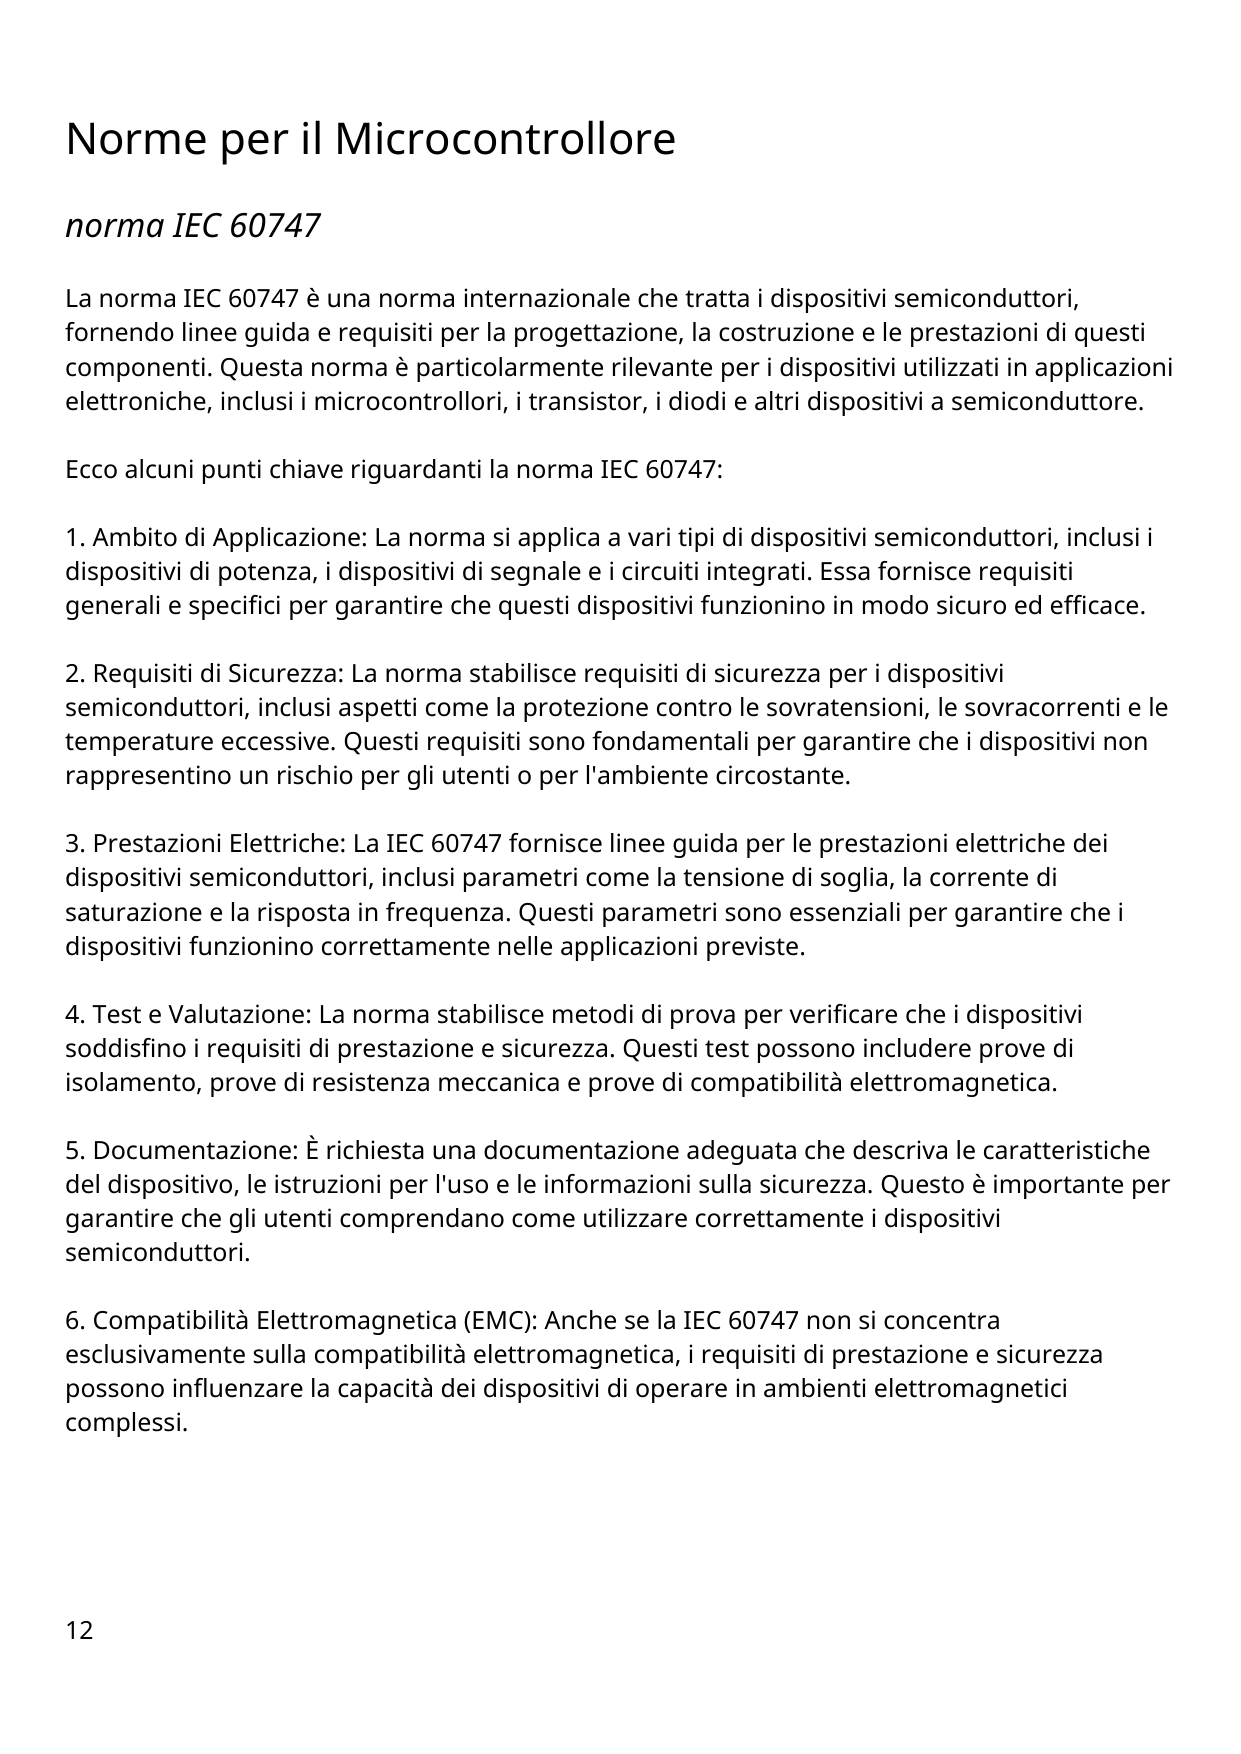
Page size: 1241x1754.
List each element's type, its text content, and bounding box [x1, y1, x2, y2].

text La norma IEC 60747 è una norma internazionale che tratta i dispositivi semiconduttori, fornendo linee guida e requisiti per la progettazione, la costruzione e le prestazioni di questi componenti. Questa norma è particolarmente rilevante per i dispositivi utilizzati in applicazioni elettroniche, inclusi i microcontrollori, i transistor, i diodi e altri dispositivi a semiconduttore. Ecco alcuni punti chiave riguardanti la norma IEC 60747: 1. Ambito di Applicazione: La norma si applica a vari tipi di dispositivi semiconduttori, inclusi i dispositivi di potenza, i dispositivi di segnale e i circuiti integrati. Essa fornisce requisiti generali e specifici per garantire che questi dispositivi funzionino in modo sicuro ed efficace. 2. Requisiti di Sicurezza: La norma stabilisce requisiti di sicurezza per i dispositivi semiconduttori, inclusi aspetti come la protezione contro le sovratensioni, le sovracorrenti e le temperature eccessive. Questi requisiti sono fondamentali per garantire che i dispositivi non rappresentino un rischio per gli utenti o per l'ambiente circostante. 3. Prestazioni Elettriche: La IEC 60747 fornisce linee guida per le prestazioni elettriche dei dispositivi semiconduttori, inclusi parametri come la tensione di soglia, la corrente di saturazione e la risposta in frequenza. Questi parametri sono essenziali per garantire che i dispositivi funzionino correttamente nelle applicazioni previste. 4. Test e Valutazione: La norma stabilisce metodi di prova per verificare che i dispositivi soddisfino i requisiti di prestazione e sicurezza. Questi test possono includere prove di isolamento, prove di resistenza meccanica e prove di compatibilità elettromagnetica. 5. Documentazione: È richiesta una documentazione adeguata che descriva le caratteristiche del dispositivo, le istruzioni per l'uso e le informazioni sulla sicurezza. Questo è importante per garantire che gli utenti comprendano come utilizzare correttamente i dispositivi semiconduttori. 6. Compatibilità Elettromagnetica (EMC): Anche se la IEC 60747 non si concentra esclusivamente sulla compatibilità elettromagnetica, i requisiti di prestazione e sicurezza possono influenzare la capacità dei dispositivi di operare in ambienti elettromagnetici complessi. [65, 281, 1175, 1439]
subtitle norma IEC 60747 [65, 202, 1175, 247]
subtitle Norme per il Microcontrollore [65, 108, 1175, 167]
